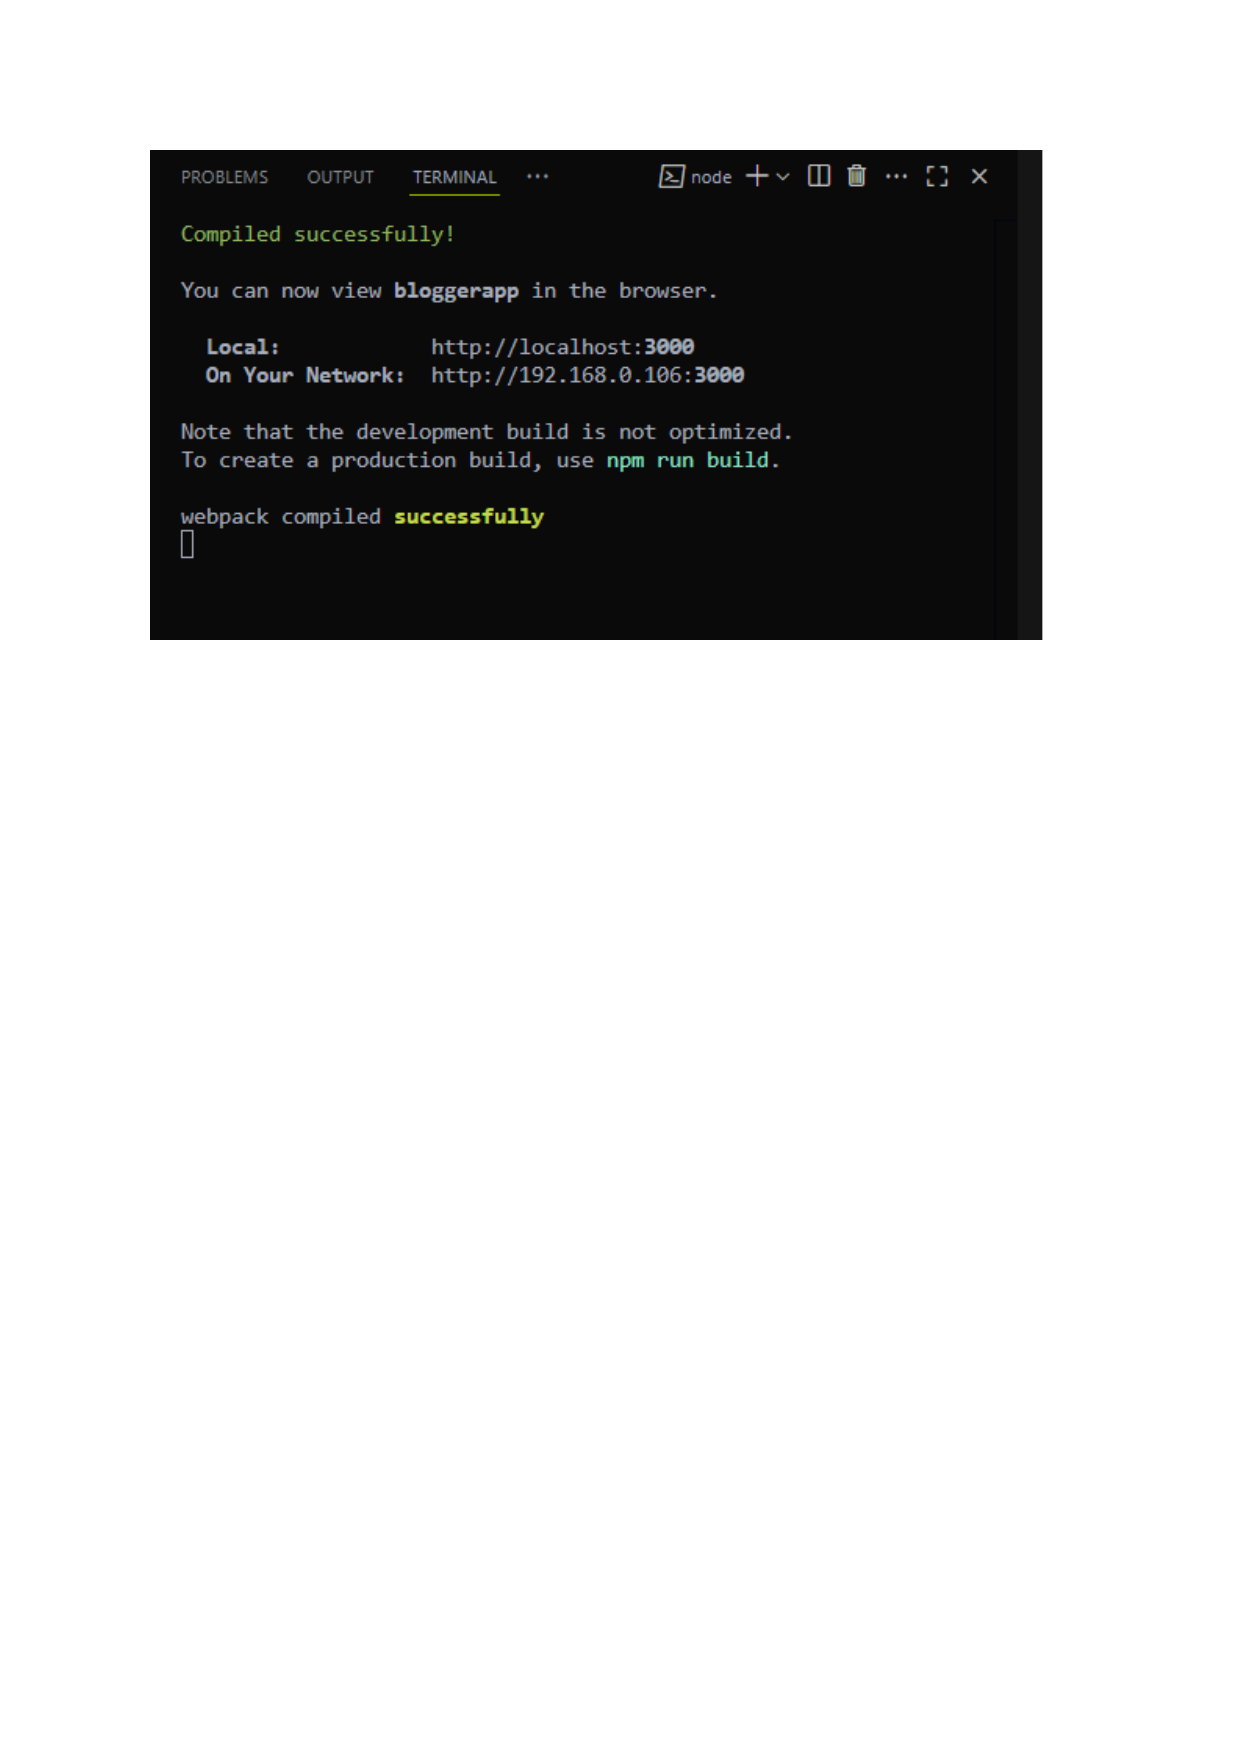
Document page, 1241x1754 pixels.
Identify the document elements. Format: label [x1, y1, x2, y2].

picture [150, 150, 1043, 640]
